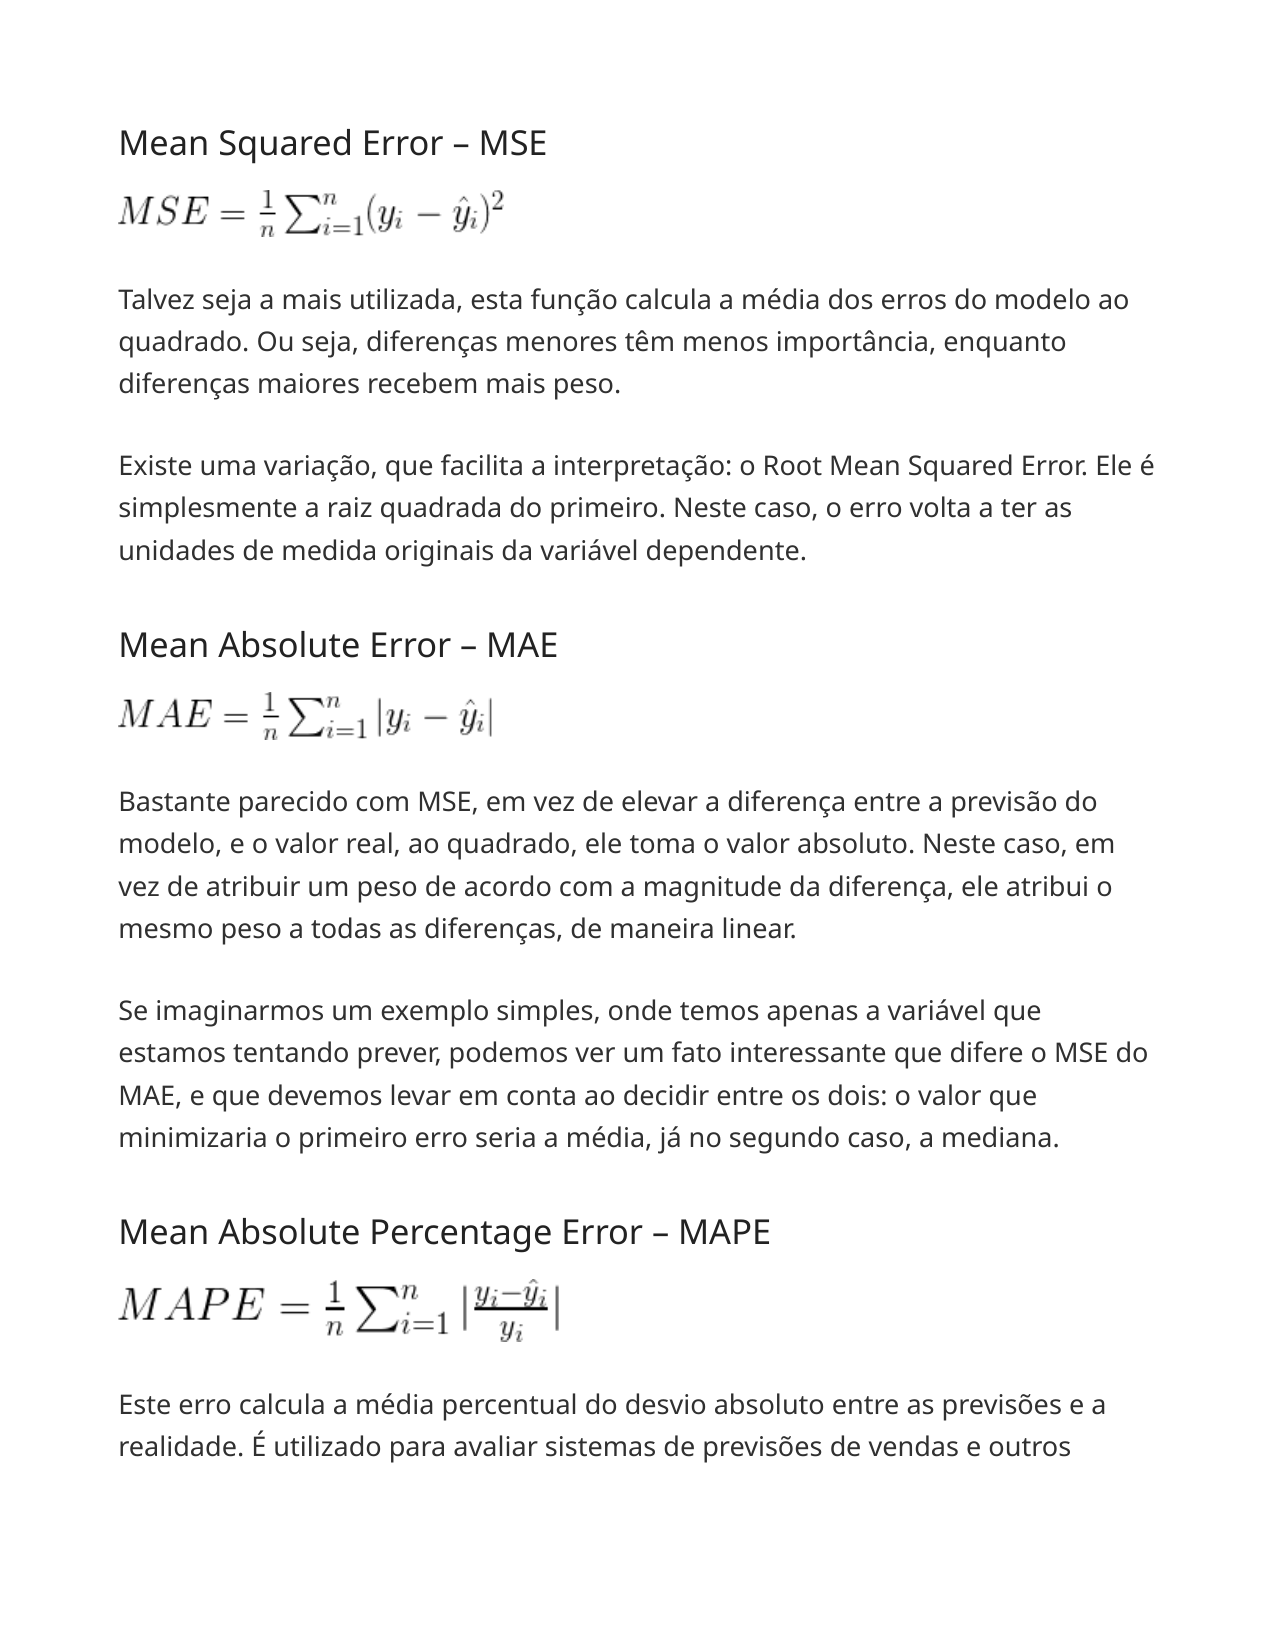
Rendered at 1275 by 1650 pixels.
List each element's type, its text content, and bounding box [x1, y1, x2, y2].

text Talvez seja a mais utilizada, esta função calcula a média dos erros do modelo ao quadrado. Ou seja, diferenças menores têm menos importância, enquanto diferenças maiores recebem mais peso. [118, 280, 1157, 402]
picture [118, 1279, 559, 1342]
text Se imaginarmos um exemplo simples, onde temos apenas a variável que estamos tentando prever, podemos ver um fato interessante que difere o MSE do MAE, e que devemos levar em conta ao decidir entre os dois: o valor que minimizaria o primeiro erro seria a média, já no segundo caso, a mediana. [118, 991, 1157, 1155]
text Existe uma variação, que facilita a interpretação: o Root Mean Squared Error. Ele é simplesmente a raiz quadrada do primeiro. Neste caso, o erro volta a ter as unidades de medida originais da variável dependente. [118, 446, 1157, 568]
subtitle Mean Absolute Percentage Error – MAPE [118, 1208, 1157, 1254]
picture [118, 692, 492, 740]
picture [118, 190, 504, 237]
text Bastante parecido com MSE, em vez de elevar a diferença entre a previsão do modelo, e o valor real, ao quadrado, ele toma o valor absoluto. Neste caso, em vez de atribuir um peso de acordo com a magnitude da diferença, ele atribui o mesmo peso a todas as diferenças, de maneira linear. [118, 783, 1157, 947]
subtitle Mean Absolute Error – MAE [118, 621, 1157, 667]
subtitle Mean Squared Error – MSE [118, 118, 1157, 165]
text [118, 1385, 1157, 1465]
